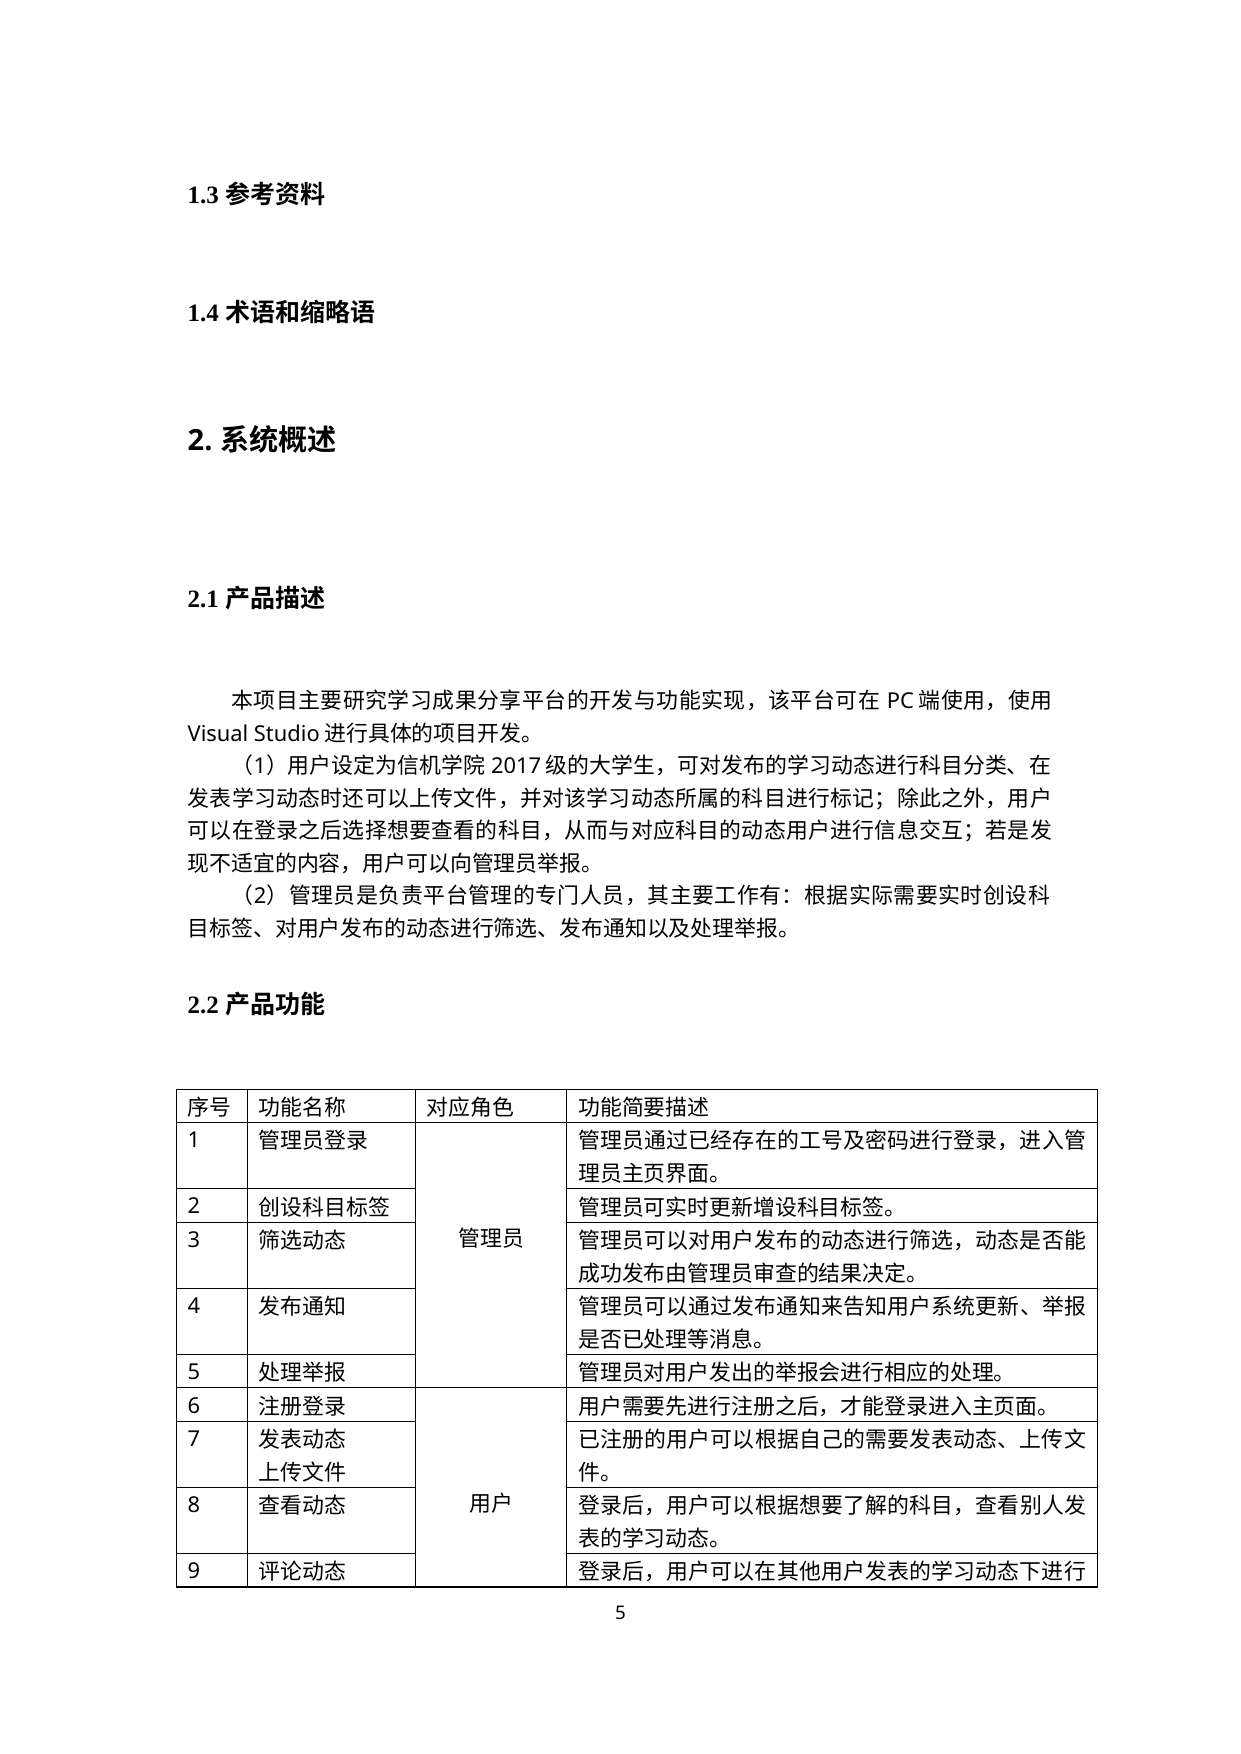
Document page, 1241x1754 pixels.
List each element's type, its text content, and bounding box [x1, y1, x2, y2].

table_header 对应角色 [416, 1090, 566, 1122]
table_header 功能名称 [248, 1090, 415, 1122]
table_cell 发表动态 上传文件 [248, 1422, 415, 1487]
table_cell 管理员 [416, 1123, 566, 1387]
table_cell 管理员可以通过发布通知来告知用户系统更新、举报是否已处理等消息。 [567, 1289, 1097, 1354]
table_cell 7 [177, 1422, 247, 1487]
subtitle 1.3 参考资料 [187, 160, 1053, 225]
table_header 序号 [177, 1090, 247, 1122]
table_cell 筛选动态 [248, 1223, 415, 1288]
table_cell 管理员可实时更新增设科目标签。 [567, 1189, 1097, 1222]
text 本项目主要研究学习成果分享平台的开发与功能实现，该平台可在PC端使用，使用Visual Studio进行具体的项目开发。 [187, 683, 1053, 748]
table_cell 处理举报 [248, 1355, 415, 1387]
table_cell 5 [177, 1355, 247, 1387]
table_cell 9 [177, 1554, 247, 1586]
table_cell 1 [177, 1123, 247, 1188]
table_cell 管理员通过已经存在的工号及密码进行登录，进入管理员主页界面。 [567, 1123, 1097, 1188]
table_cell 登录后，用户可以根据想要了解的科目，查看别人发表的学习动态。 [567, 1488, 1097, 1553]
table_cell 8 [177, 1488, 247, 1553]
table_cell 4 [177, 1289, 247, 1354]
subtitle 2. 系统概述 [187, 405, 1053, 470]
text （2）管理员是负责平台管理的专门人员，其主要工作有：根据实际需要实时创设科目标签、对用户发布的动态进行筛选、发布通知以及处理举报。 [187, 878, 1053, 943]
table_cell 管理员登录 [248, 1123, 415, 1188]
table_cell 管理员对用户发出的举报会进行相应的处理。 [567, 1355, 1097, 1387]
table_cell 3 [177, 1223, 247, 1288]
table_cell 查看动态 [248, 1488, 415, 1553]
table_cell 创设科目标签 [248, 1189, 415, 1222]
table_cell 6 [177, 1388, 247, 1421]
table_cell 2 [177, 1189, 247, 1222]
table_cell 发布通知 [248, 1289, 415, 1354]
table_cell 已注册的用户可以根据自己的需要发表动态、上传文件。 [567, 1422, 1097, 1487]
table_cell 用户 [416, 1388, 566, 1586]
table_cell 注册登录 [248, 1388, 415, 1421]
subtitle 1.4 术语和缩略语 [187, 278, 1053, 343]
table_header 功能简要描述 [567, 1090, 1097, 1122]
text （1）用户设定为信机学院2017级的大学生，可对发布的学习动态进行科目分类、在发表学习动态时还可以上传文件，并对该学习动态所属的科目进行标记；除此之外，用户可以在登录之后选择想要查看的科目，从而与对应科目的动态用户进行信息交互；若是发现不适宜的内容，用户可以向管理员举报。 [187, 748, 1053, 878]
table_cell 用户需要先进行注册之后，才能登录进入主页面。 [567, 1388, 1097, 1421]
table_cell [567, 1554, 1097, 1586]
table_cell 评论动态 [248, 1554, 415, 1586]
subtitle 2.2 产品功能 [187, 970, 1053, 1035]
subtitle 2.1 产品描述 [187, 564, 1053, 629]
table_cell 管理员可以对用户发布的动态进行筛选，动态是否能成功发布由管理员审查的结果决定。 [567, 1223, 1097, 1288]
